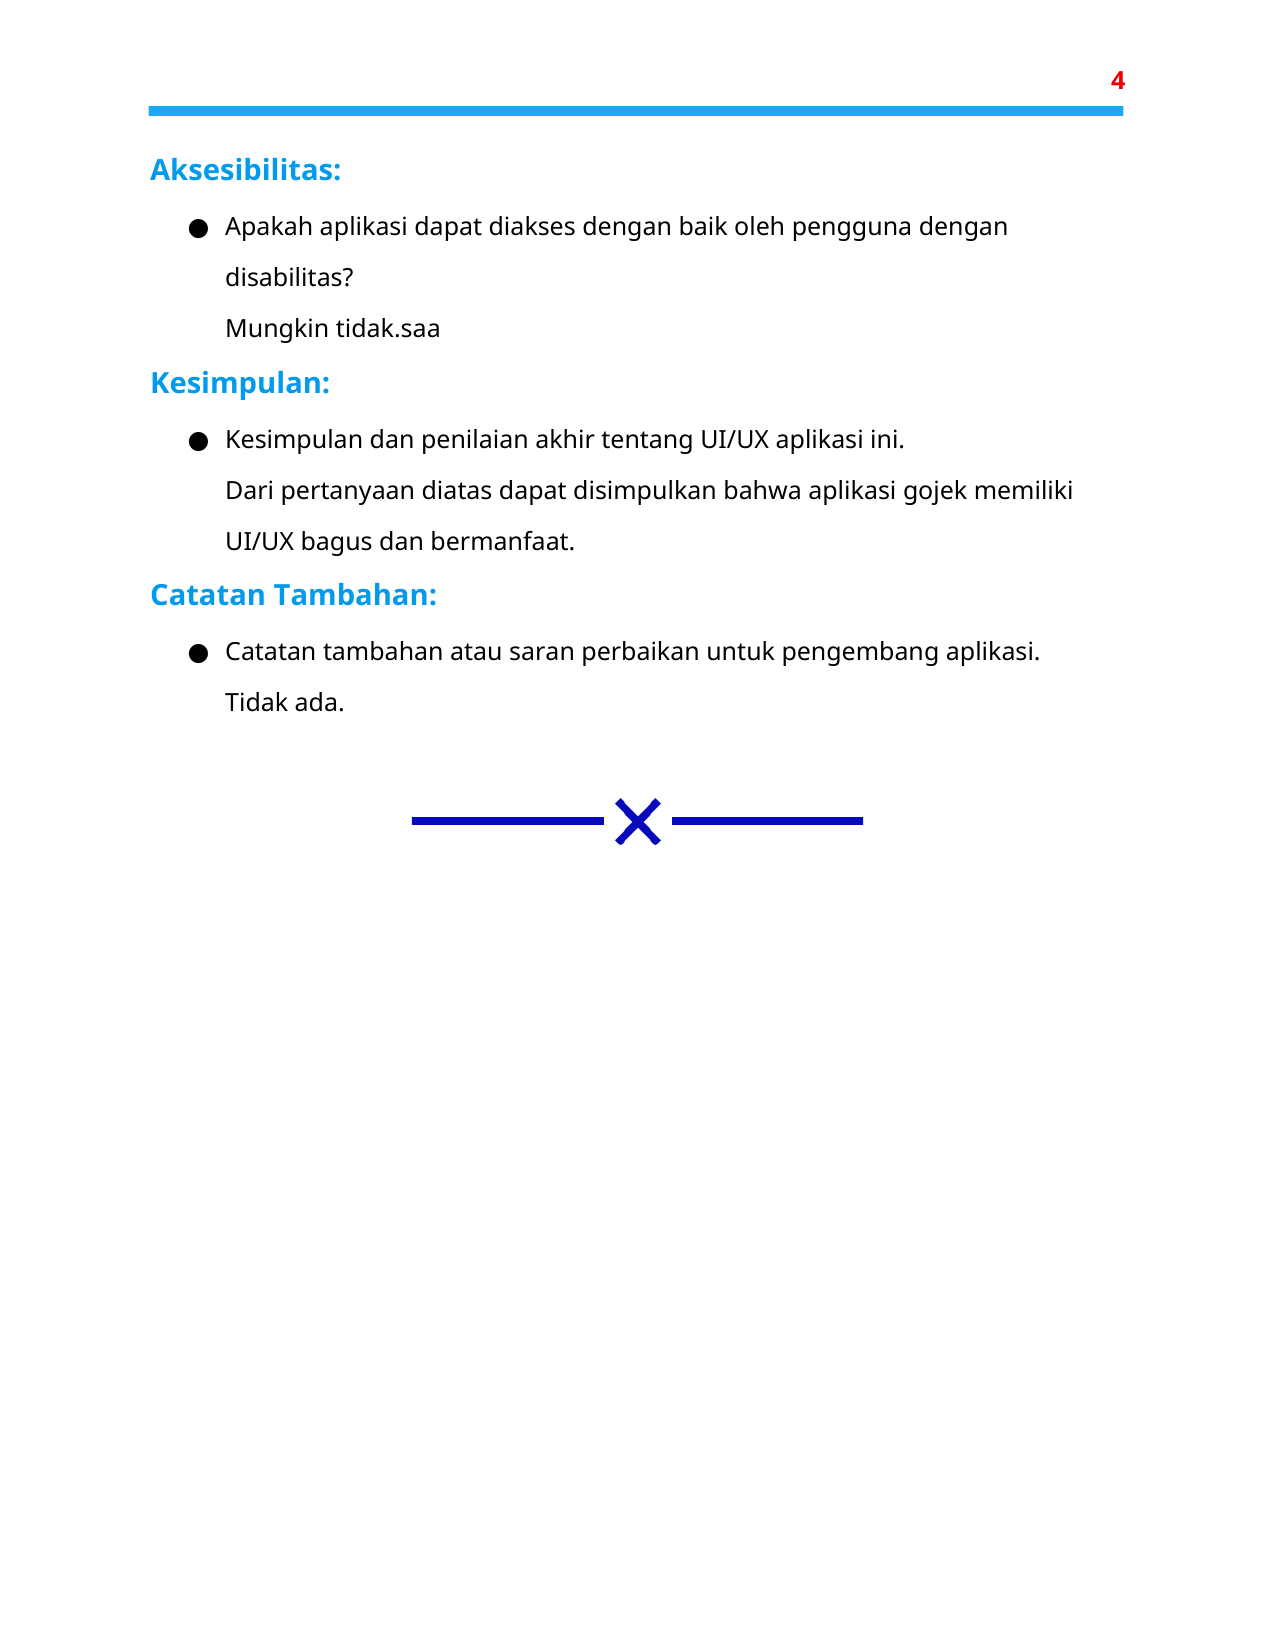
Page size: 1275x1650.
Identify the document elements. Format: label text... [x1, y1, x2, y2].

picture [148, 106, 1124, 116]
text Tidak ada. [225, 685, 1125, 719]
list Apakah aplikasi dapat diakses dengan baik oleh pengguna dengan disabilitas? [187, 209, 1125, 294]
picture [411, 798, 864, 845]
subtitle Aksesibilitas: [150, 149, 1125, 189]
list Kesimpulan dan penilaian akhir tentang UI/UX aplikasi ini. [187, 421, 1125, 456]
text Dari pertanyaan diatas dapat disimpulkan bahwa aplikasi gojek memiliki UI/UX bagus dan bermanfaat. [225, 472, 1125, 558]
list Catatan tambahan atau saran perbaikan untuk pengembang aplikasi. [187, 634, 1125, 668]
text Mungkin tidak.saa [225, 311, 1125, 345]
subtitle Kesimpulan: [150, 362, 1125, 402]
subtitle Catatan Tambahan: [150, 574, 1125, 614]
